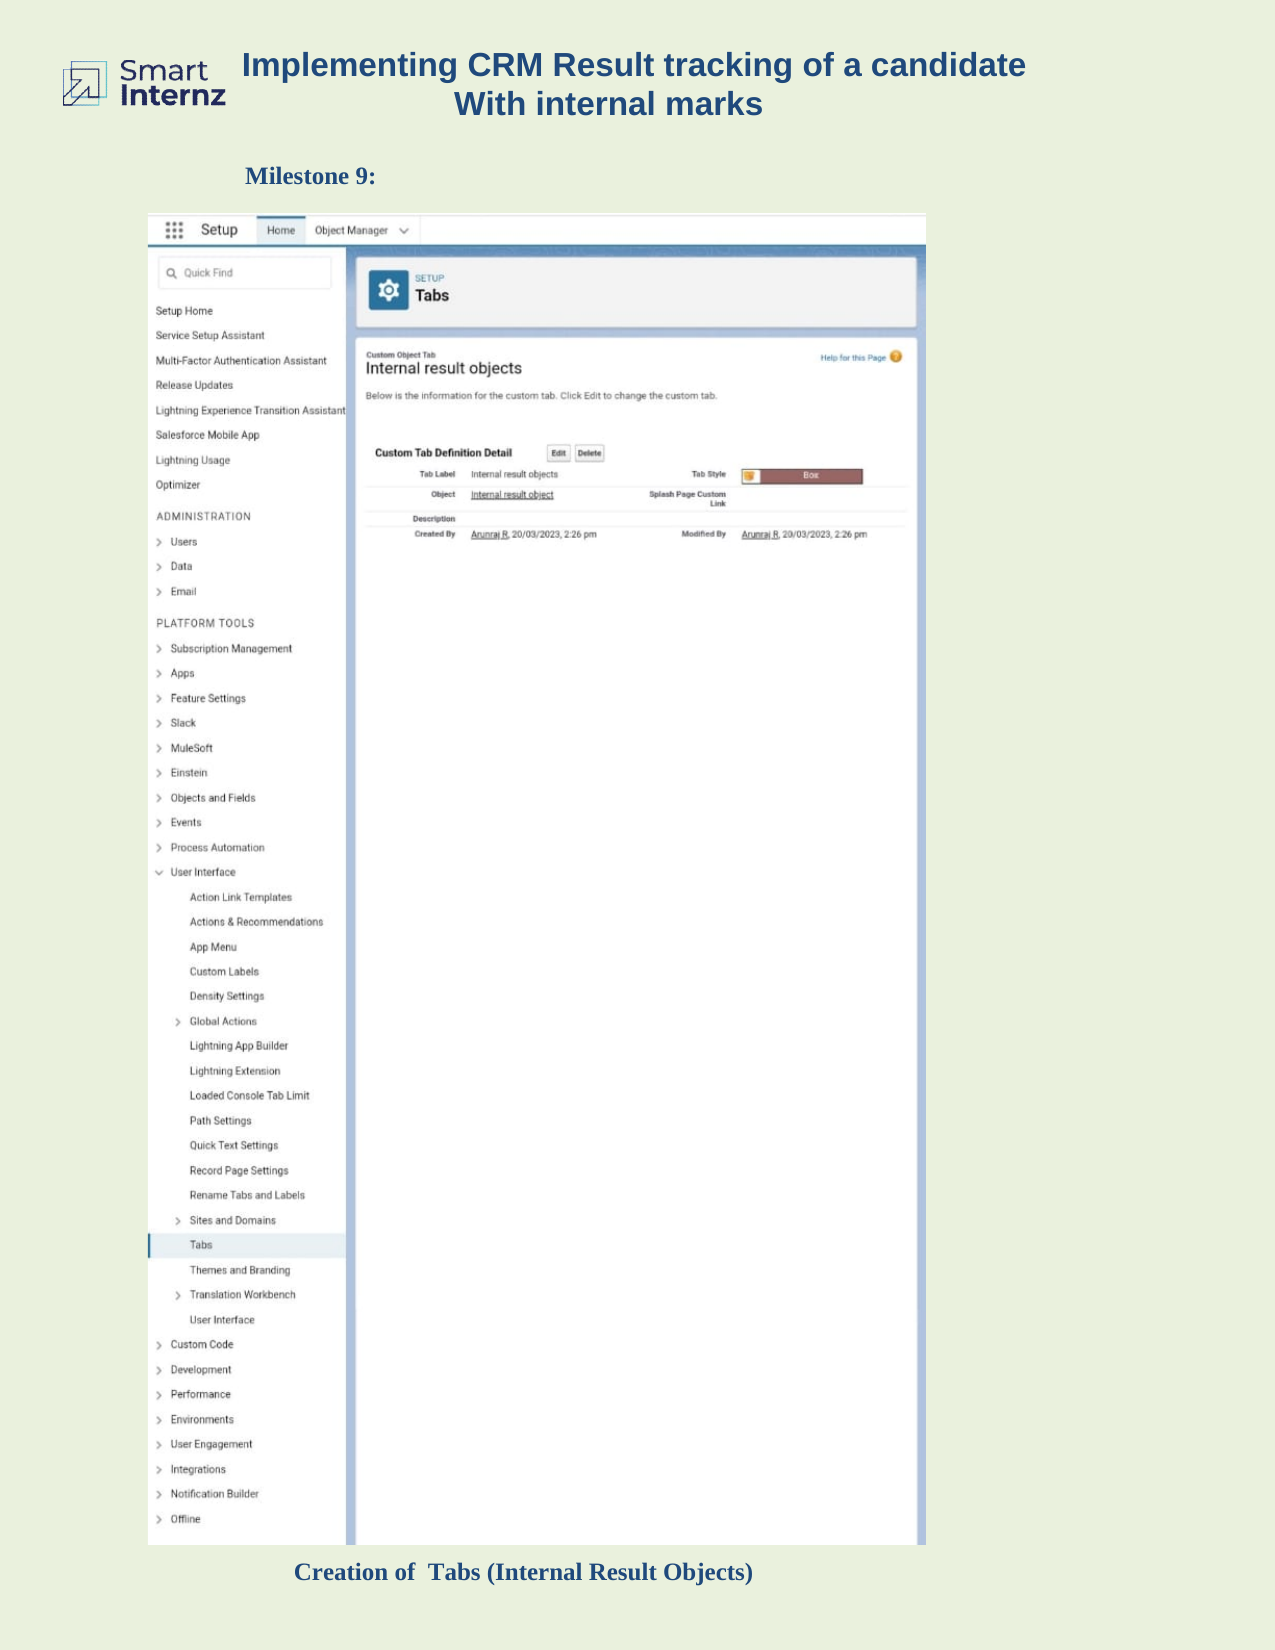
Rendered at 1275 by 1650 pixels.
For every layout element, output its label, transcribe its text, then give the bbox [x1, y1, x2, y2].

text Creation of Tabs (Internal Result Objects) [281, 1557, 1119, 1586]
picture [147, 213, 926, 1545]
text Milestone 9: [245, 161, 1204, 190]
picture [63, 60, 226, 106]
